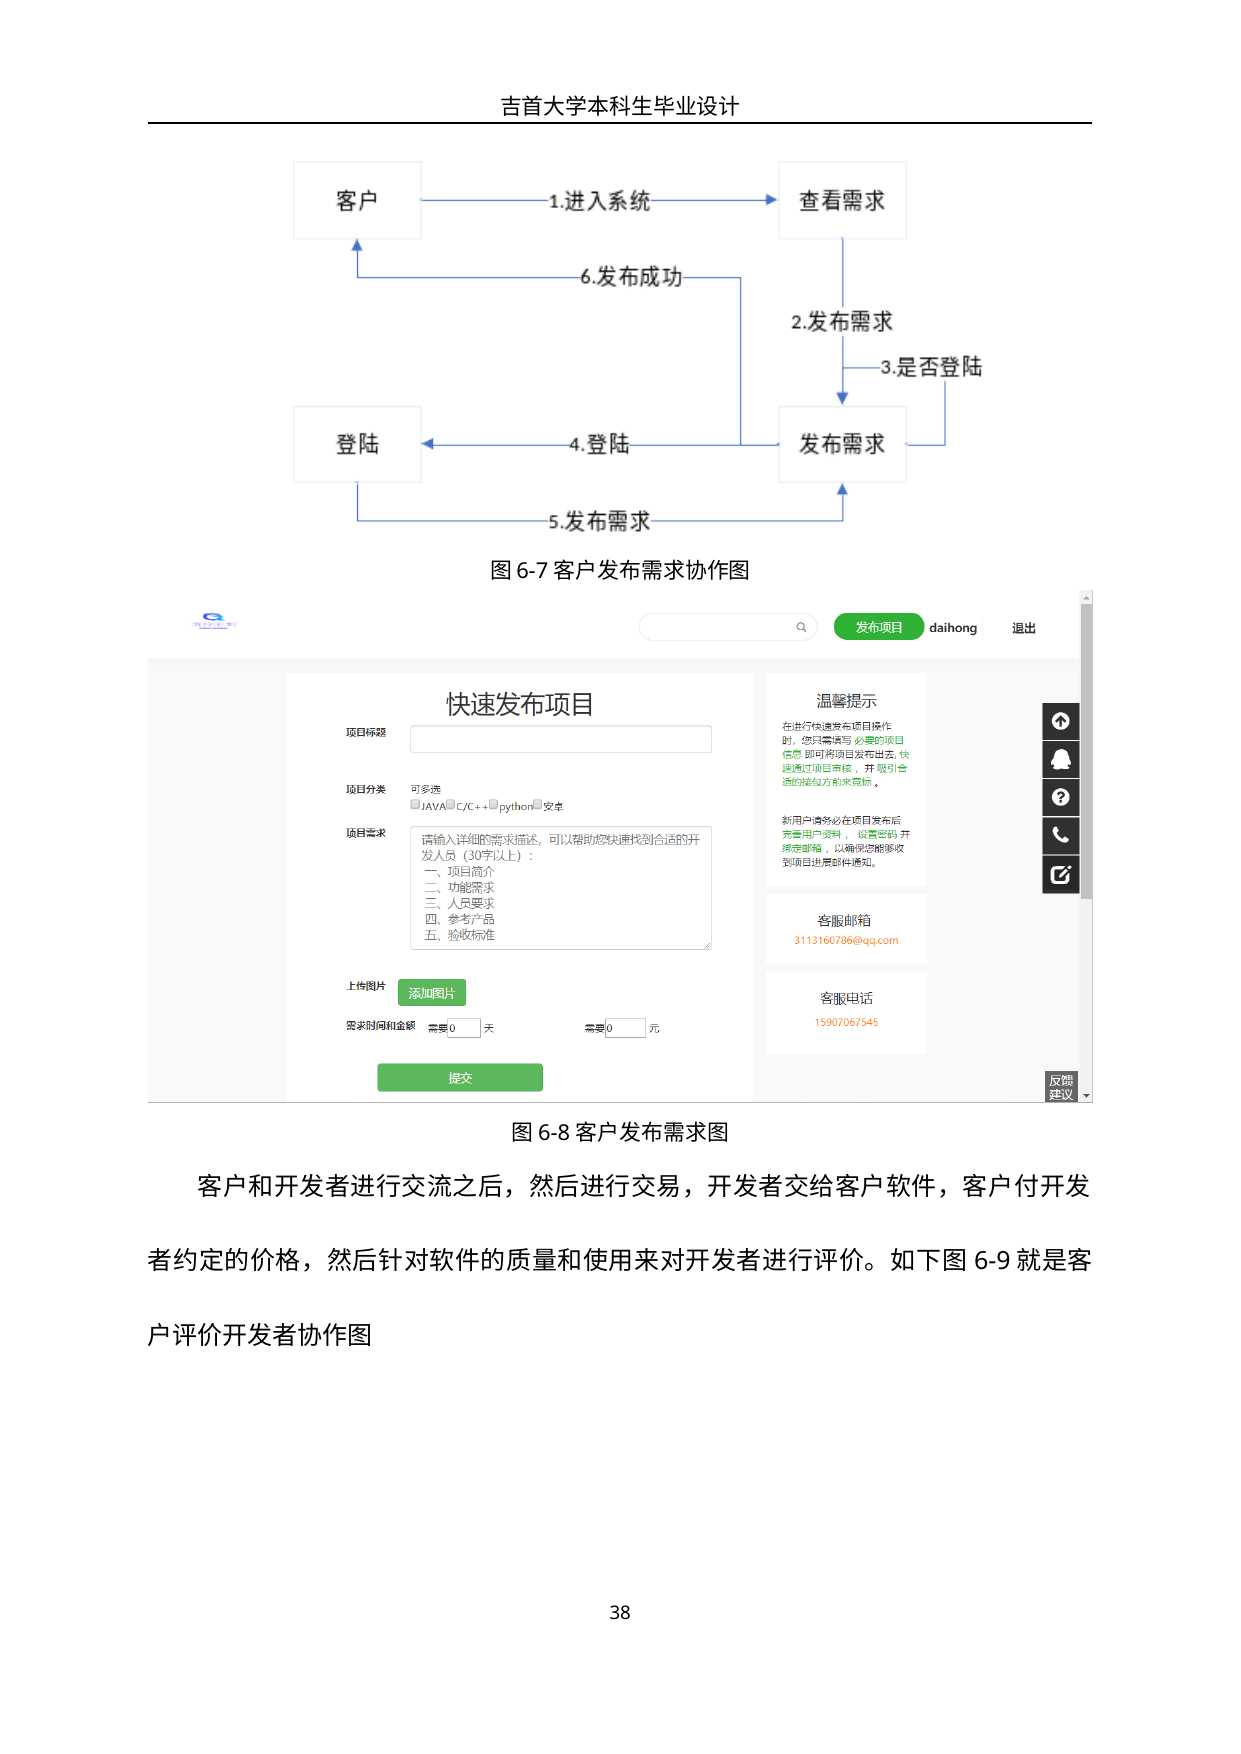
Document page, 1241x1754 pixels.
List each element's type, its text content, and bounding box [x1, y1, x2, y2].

text 图6-7 客户发布需求协作图 [148, 553, 1092, 586]
text 图6-8 客户发布需求图 [148, 1114, 1092, 1147]
text 客户和开发者进行交流之后，然后进行交易，开发者交给客户软件，客户付开发者约定的价格，然后针对软件的质量和使用来对开发者进行评价。如下图6-9就是客户评价开发者协作图 [148, 1152, 1092, 1366]
picture [147, 590, 1093, 1103]
